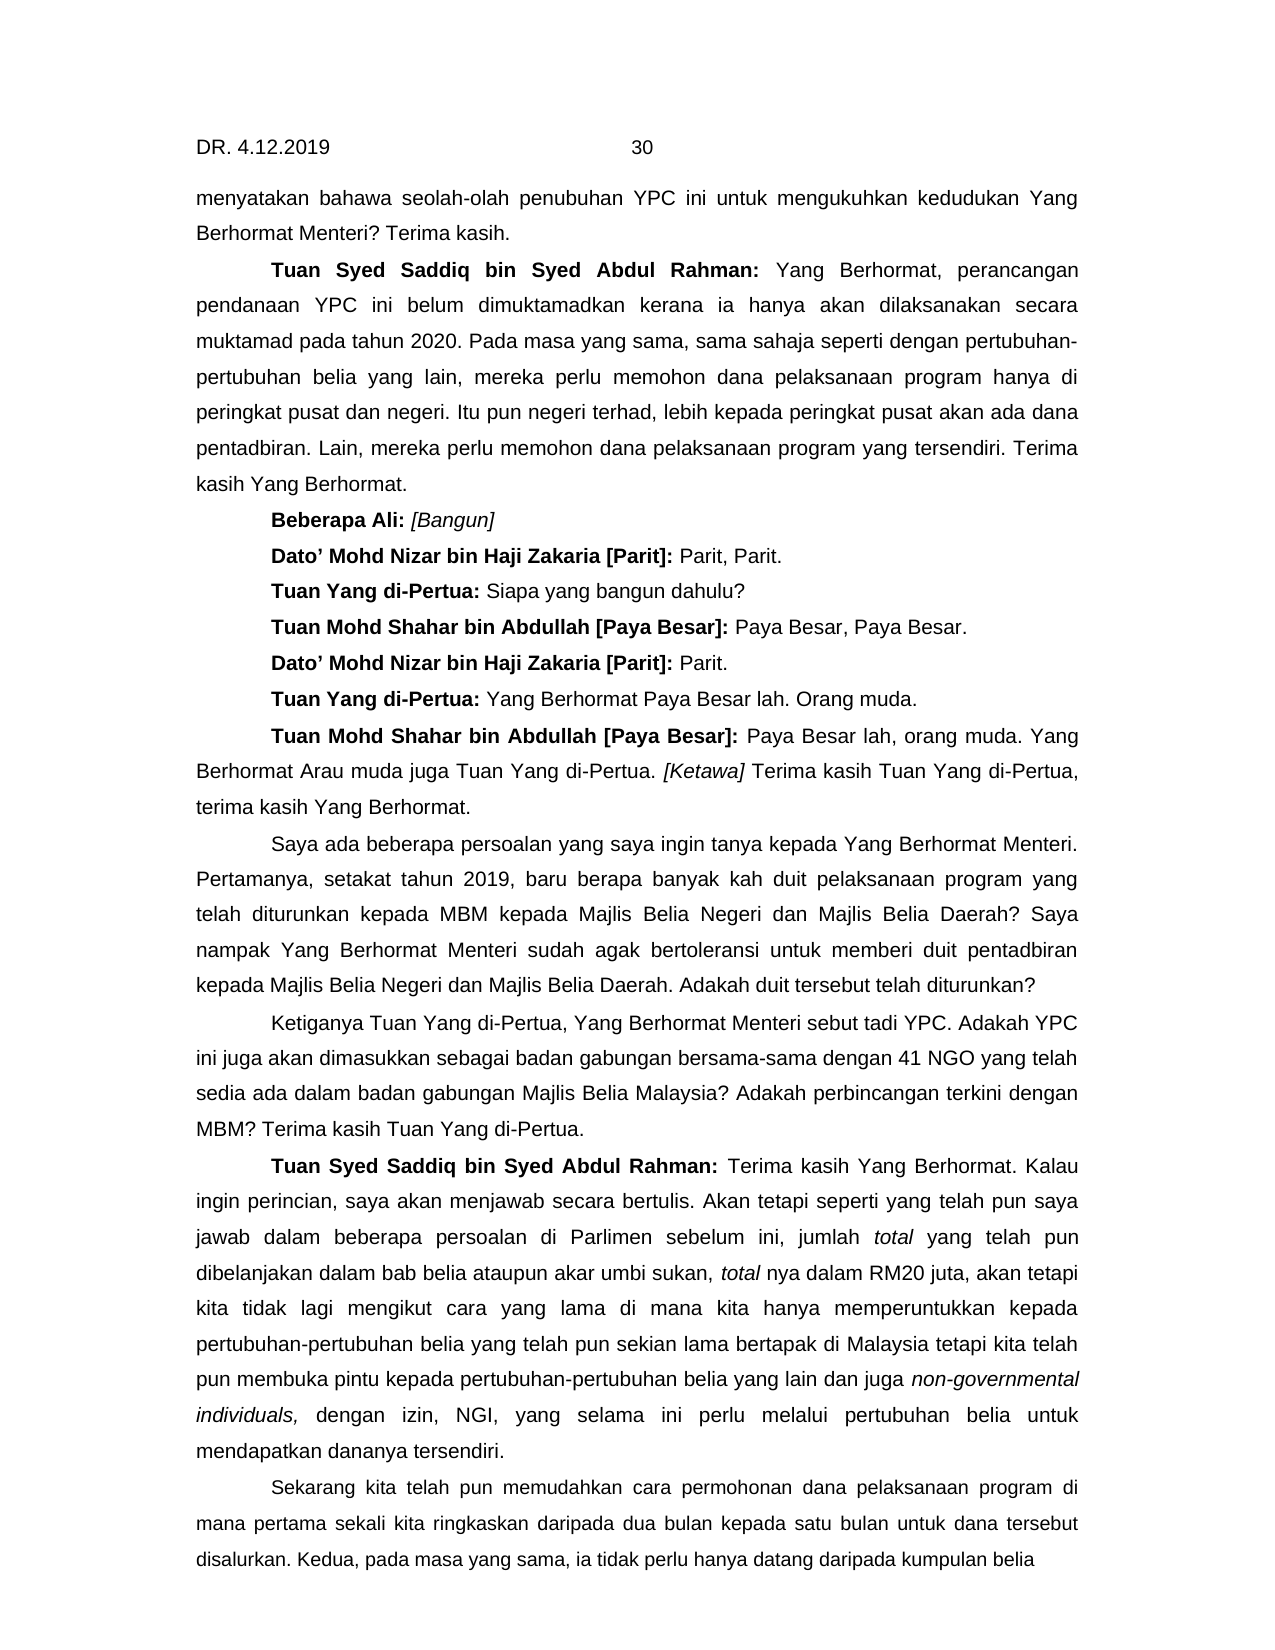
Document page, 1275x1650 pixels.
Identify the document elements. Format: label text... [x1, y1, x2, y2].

text Tuan Yang di-Pertua: Yang Berhormat Paya Besar lah. Orang muda. [271, 687, 1125, 711]
text Tuan Syed Saddiq bin Syed Abdul Rahman: Yang Berhormat, perancangan pendanaan YPC ini belum dimuktamadkan kerana ia hanya akan dilaksanakan secara muktamad pada tahun 2020. Pada masa yang sama, sama sahaja seperti dengan pertubuhan-pertubuhan belia yang lain, mereka perlu memohon dana pelaksanaan program hanya di peringkat pusat dan negeri. Itu pun negeri terhad, lebih kepada peringkat pusat akan ada dana pentadbiran. Lain, mereka perlu memohon dana pelaksanaan program yang tersendiri. Terima kasih Yang Berhormat. [196, 258, 1079, 495]
text Sekarang kita telah pun memudahkan cara permohonan dana pelaksanaan program di mana pertama sekali kita ringkaskan daripada dua bulan kepada satu bulan untuk dana tersebut disalurkan. Kedua, pada masa yang sama, ia tidak perlu hanya datang daripada kumpulan belia [196, 1476, 1079, 1570]
text Ketiganya Tuan Yang di-Pertua, Yang Berhormat Menteri sebut tadi YPC. Adakah YPC ini juga akan dimasukkan sebagai badan gabungan bersama-sama dengan 41 NGO yang telah sedia ada dalam badan gabungan Majlis Belia Malaysia? Adakah perbincangan terkini dengan MBM? Terima kasih Tuan Yang di-Pertua. [196, 1010, 1079, 1141]
text Dato’ Mohd Nizar bin Haji Zakaria [Parit]: Parit. [271, 651, 1125, 675]
text Tuan Syed Saddiq bin Syed Abdul Rahman: Terima kasih Yang Berhormat. Kalau ingin perincian, saya akan menjawab secara bertulis. Akan tetapi seperti yang telah pun saya jawab dalam beberapa persoalan di Parlimen sebelum ini, jumlah total yang telah pun dibelanjakan dalam bab belia ataupun akar umbi sukan, total nya dalam RM20 juta, akan tetapi kita tidak lagi mengikut cara yang lama di mana kita hanya memperuntukkan kepada pertubuhan-pertubuhan belia yang telah pun sekian lama bertapak di Malaysia tetapi kita telah pun membuka pintu kepada pertubuhan-pertubuhan belia yang lain dan juga non-governmental individuals, dengan izin, NGI, yang selama ini perlu melalui pertubuhan belia untuk mendapatkan dananya tersendiri. [196, 1153, 1079, 1462]
text Dato’ Mohd Nizar bin Haji Zakaria [Parit]: Parit, Parit. [271, 543, 1125, 567]
text Tuan Mohd Shahar bin Abdullah [Paya Besar]: Paya Besar lah, orang muda. Yang Berhormat Arau muda juga Tuan Yang di-Pertua. [Ketawa] Terima kasih Tuan Yang di-Pertua, terima kasih Yang Berhormat. [196, 724, 1079, 818]
text Tuan Mohd Shahar bin Abdullah [Paya Besar]: Paya Besar, Paya Besar. [271, 615, 1125, 639]
text Tuan Yang di-Pertua: Siapa yang bangun dahulu? [271, 579, 1125, 603]
text menyatakan bahawa seolah-olah penubuhan YPC ini untuk mengukuhkan kedudukan Yang Berhormat Menteri? Terima kasih. [196, 186, 1079, 245]
text Saya ada beberapa persoalan yang saya ingin tanya kepada Yang Berhormat Menteri. Pertamanya, setakat tahun 2019, baru berapa banyak kah duit pelaksanaan program yang telah diturunkan kepada MBM kepada Majlis Belia Negeri dan Majlis Belia Daerah? Saya nampak Yang Berhormat Menteri sudah agak bertoleransi untuk memberi duit pentadbiran kepada Majlis Belia Negeri dan Majlis Belia Daerah. Adakah duit tersebut telah diturunkan? [196, 831, 1079, 997]
text Beberapa Ali: [Bangun] [271, 507, 1125, 531]
text DR. 4.12.2019 30 [196, 135, 1125, 159]
